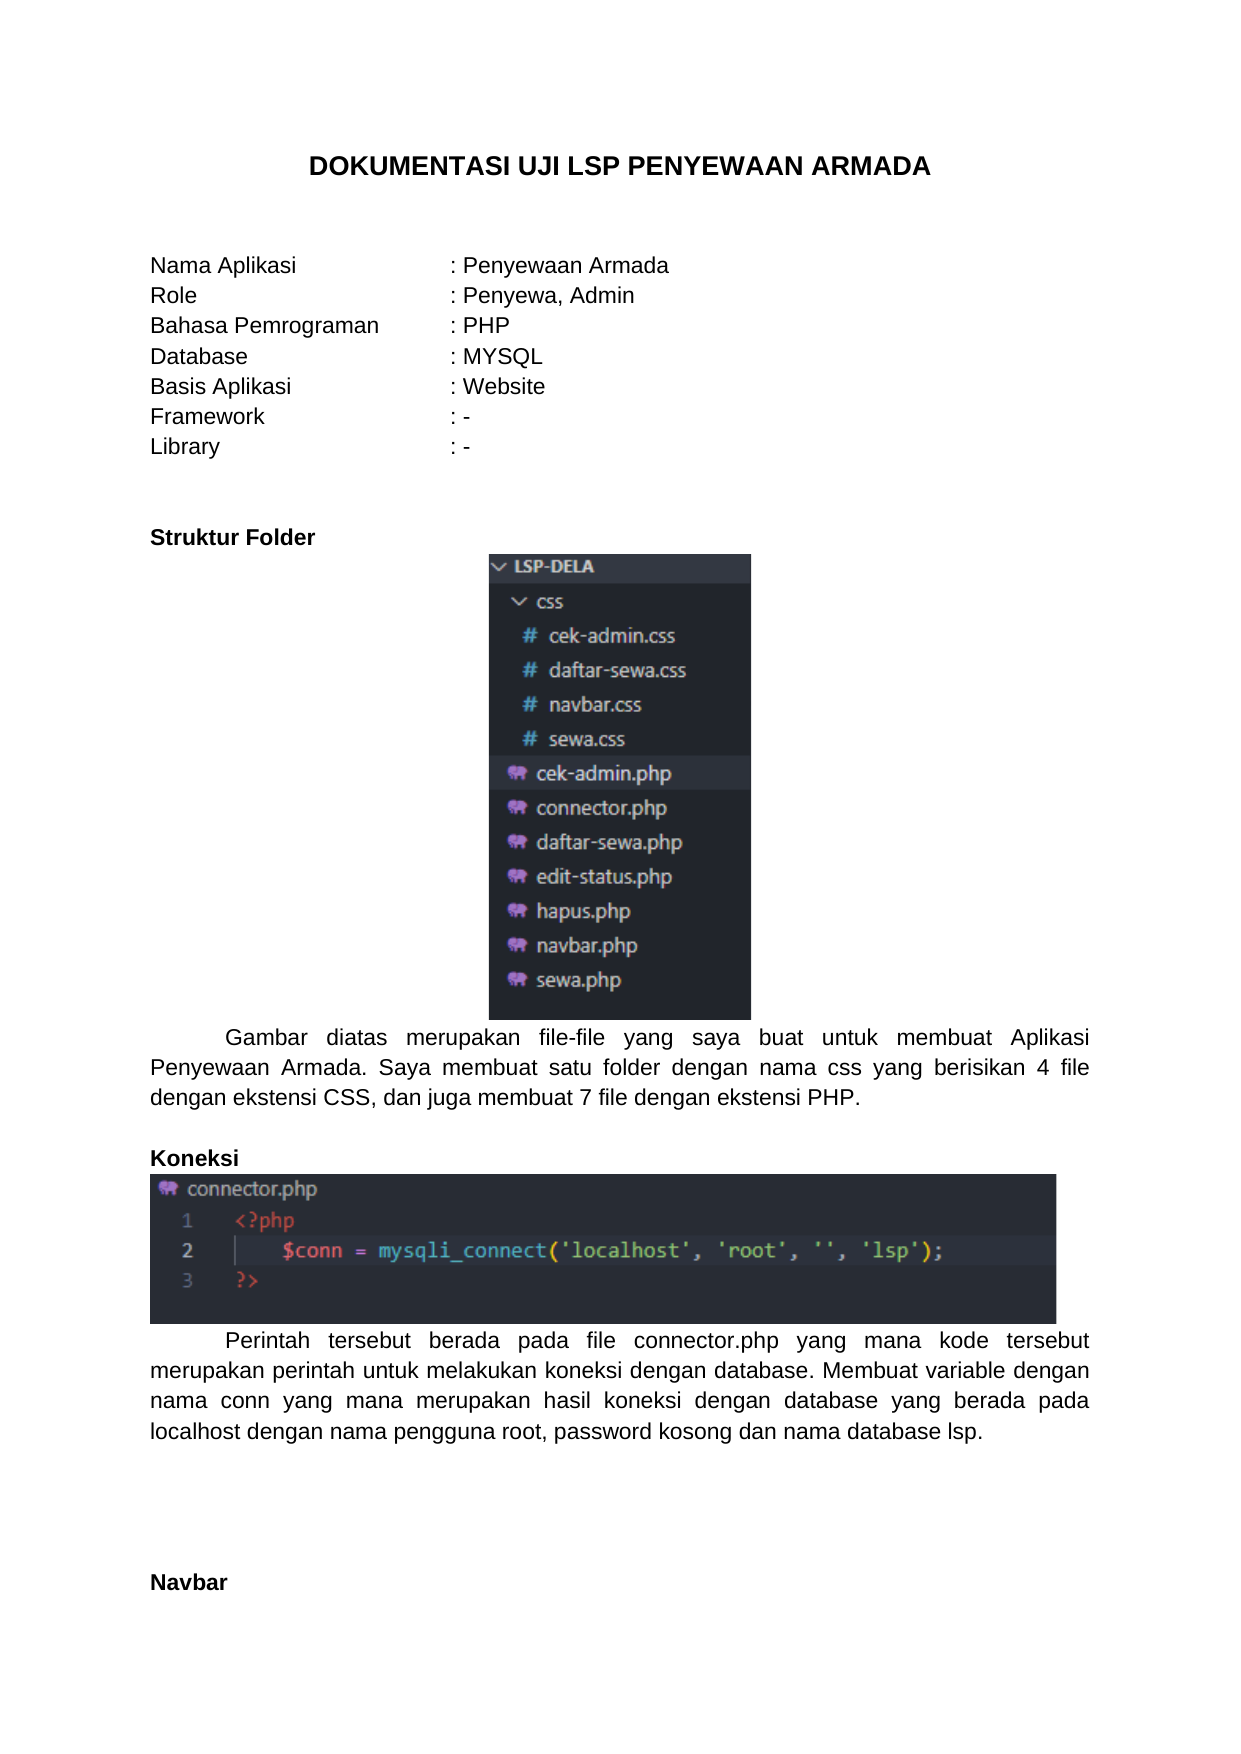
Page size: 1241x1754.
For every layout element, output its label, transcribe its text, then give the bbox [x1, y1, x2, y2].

text Bahasa Pemrograman : PHP [150, 312, 1090, 339]
text Library : - [150, 433, 1090, 460]
text Database : MYSQL [150, 343, 1090, 369]
text Gambar diatas merupakan file-file yang saya buat untuk membuat Aplikasi Penyewaan Armada. Saya membuat satu folder dengan nama css yang berisikan 4 file dengan ekstensi CSS, dan juga membuat 7 file dengan ekstensi PHP. [150, 1024, 1090, 1110]
text Struktur Folder [150, 524, 1090, 550]
text Navbar [150, 1569, 1090, 1595]
text Role : Penyewa, Admin [150, 282, 1090, 309]
text Framework : - [150, 403, 1090, 429]
text DOKUMENTASI UJI LSP PENYEWAAN ARMADA [150, 150, 1090, 181]
text Nama Aplikasi : Penyewaan Armada [150, 252, 1090, 278]
text Perintah tersebut berada pada file connector.php yang mana kode tersebut merupakan perintah untuk melakukan koneksi dengan database. Membuat variable dengan nama conn yang mana merupakan hasil koneksi dengan database yang berada pada localhost dengan nama pengguna root, password kosong dan nama database lsp. [150, 1327, 1090, 1444]
picture [488, 554, 752, 1020]
text Koneksi [150, 1144, 1090, 1171]
picture [150, 1174, 1057, 1324]
text Basis Aplikasi : Website [150, 373, 1090, 399]
